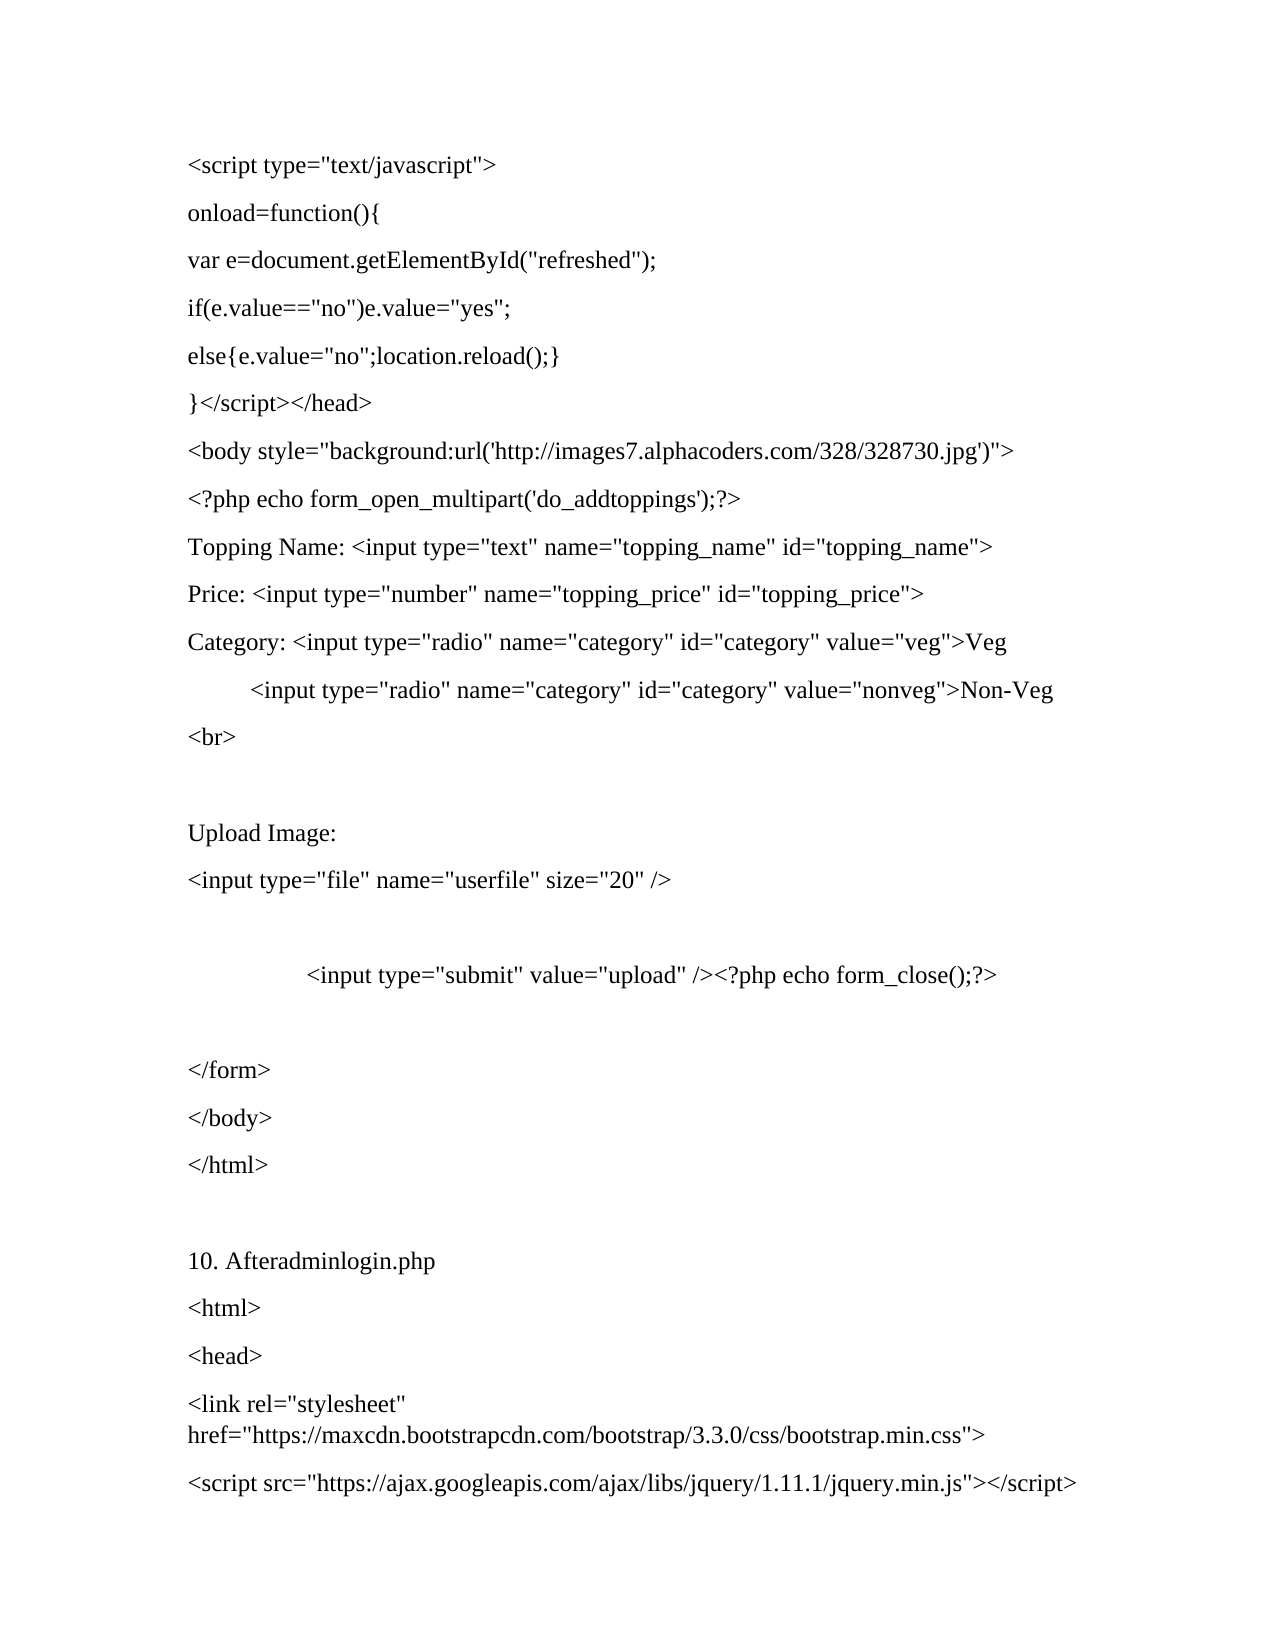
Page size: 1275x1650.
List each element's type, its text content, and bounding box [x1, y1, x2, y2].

text <input type="submit" value="upload" /><?php echo form_close();?> [187, 960, 1125, 989]
text <body style="background:url('http://images7.alphacoders.com/328/328730.jpg')"> [187, 436, 1125, 465]
text <html> [187, 1293, 1125, 1322]
text <input type="radio" name="category" id="category" value="nonveg">Non-Veg [187, 675, 1125, 703]
text Category: <input type="radio" name="category" id="category" value="veg">Veg [187, 627, 1125, 656]
text var e=document.getElementById("refreshed"); [187, 245, 1125, 274]
text <script type="text/javascript"> [187, 150, 1125, 179]
text </form> [187, 1055, 1125, 1084]
list Afteradminlogin.php [187, 1246, 1125, 1274]
text <script src="https://ajax.googleapis.com/ajax/libs/jquery/1.11.1/jquery.min.js"></script> [187, 1468, 1125, 1496]
text <head> [187, 1341, 1125, 1370]
text onload=function(){ [187, 198, 1125, 226]
text <link rel="stylesheet" href="https://maxcdn.bootstrapcdn.com/bootstrap/3.3.0/css/bootstrap.min.css"> [187, 1389, 1125, 1449]
text Price: <input type="number" name="topping_price" id="topping_price"> [187, 579, 1125, 608]
text <?php echo form_open_multipart('do_addtoppings');?> [187, 484, 1125, 513]
text </html> [187, 1150, 1125, 1179]
text </body> [187, 1103, 1125, 1131]
text Topping Name: <input type="text" name="topping_name" id="topping_name"> [187, 532, 1125, 560]
text }</script></head> [187, 388, 1125, 417]
text <br> [187, 722, 1125, 751]
text <input type="file" name="userfile" size="20" /> [187, 866, 1125, 894]
text if(e.value=="no")e.value="yes"; [187, 293, 1125, 322]
text Upload Image: [187, 818, 1125, 847]
text else{e.value="no";location.reload();} [187, 341, 1125, 369]
